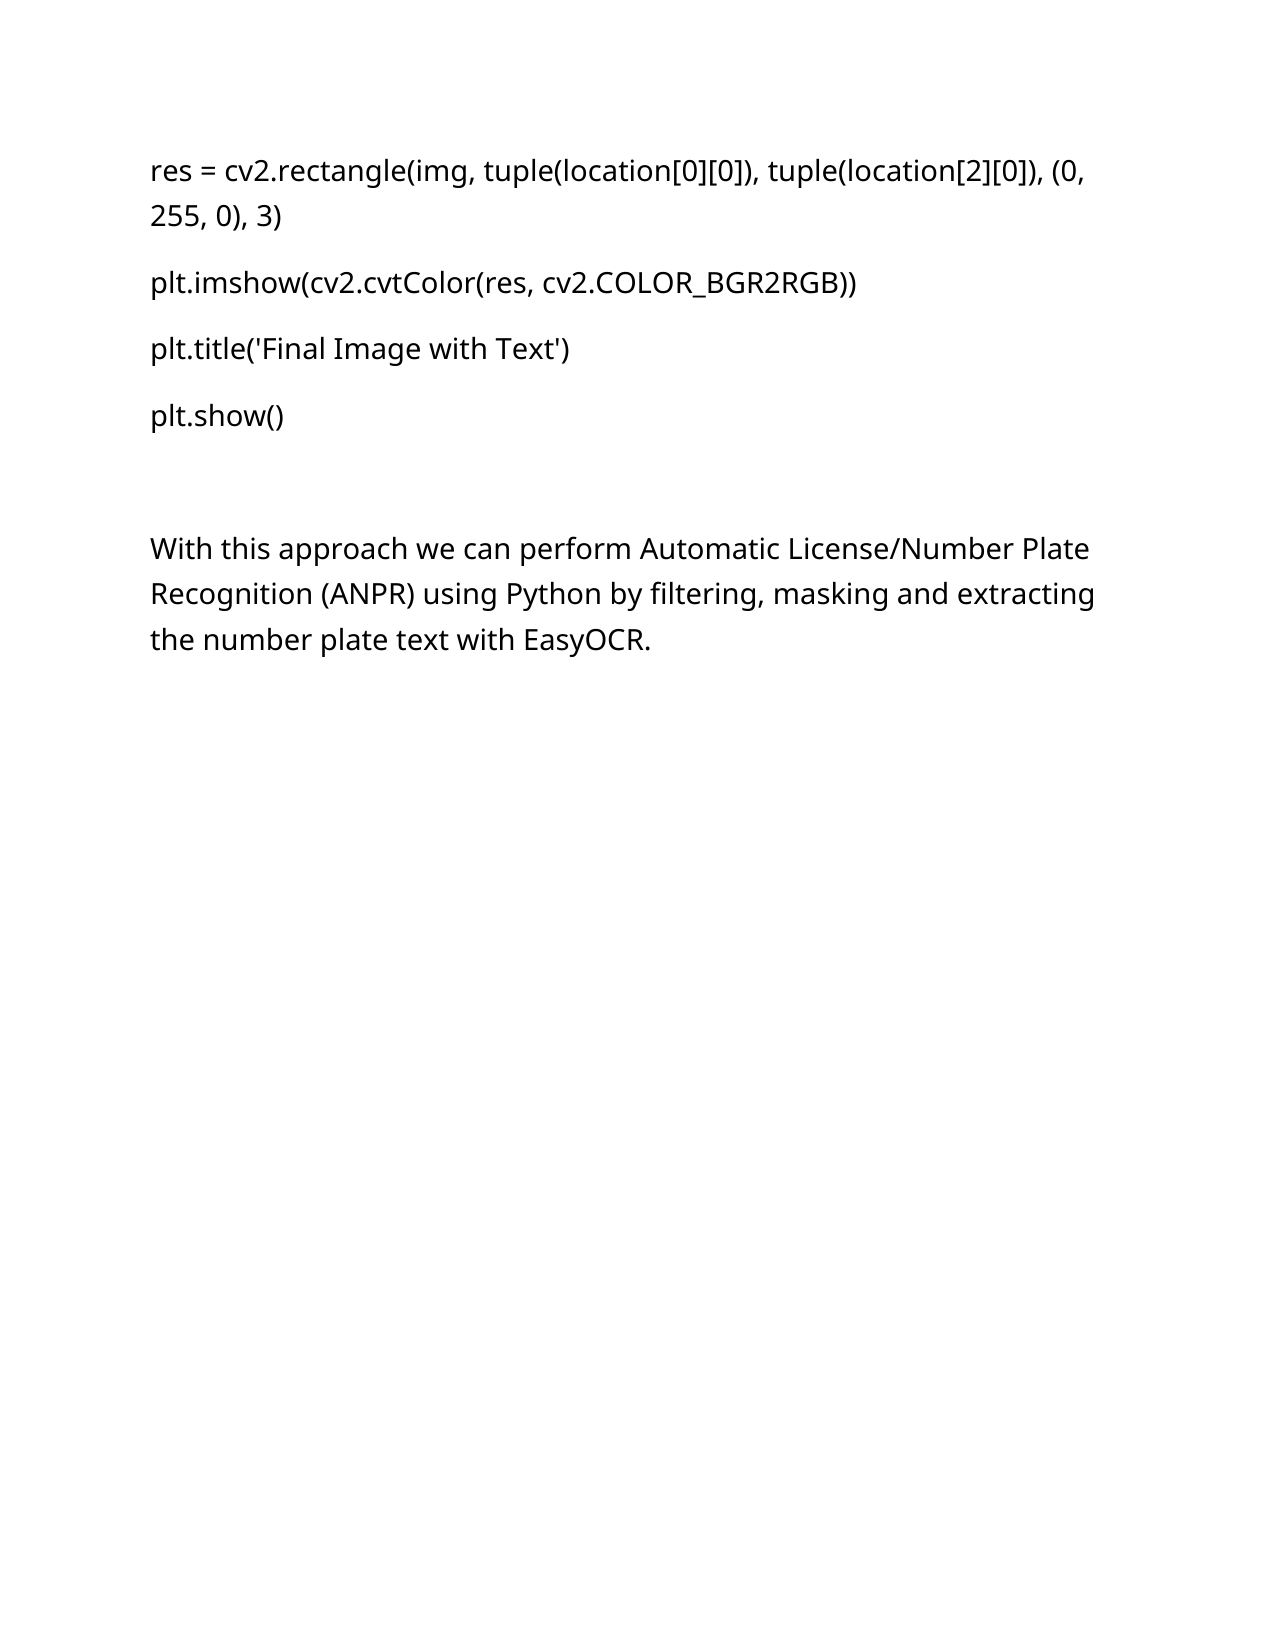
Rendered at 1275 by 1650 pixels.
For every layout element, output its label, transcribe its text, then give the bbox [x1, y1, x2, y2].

text With this approach we can perform Automatic License/Number Plate Recognition (ANPR) using Python by filtering, masking and extracting the number plate text with EasyOCR. [150, 528, 1125, 659]
text plt.imshow(cv2.cvtColor(res, cv2.COLOR_BGR2RGB)) [150, 262, 1125, 302]
text plt.show() [150, 395, 1125, 435]
text res = cv2.rectangle(img, tuple(location[0][0]), tuple(location[2][0]), (0, 255, 0), 3) [150, 150, 1125, 235]
text plt.title('Final Image with Text') [150, 328, 1125, 368]
